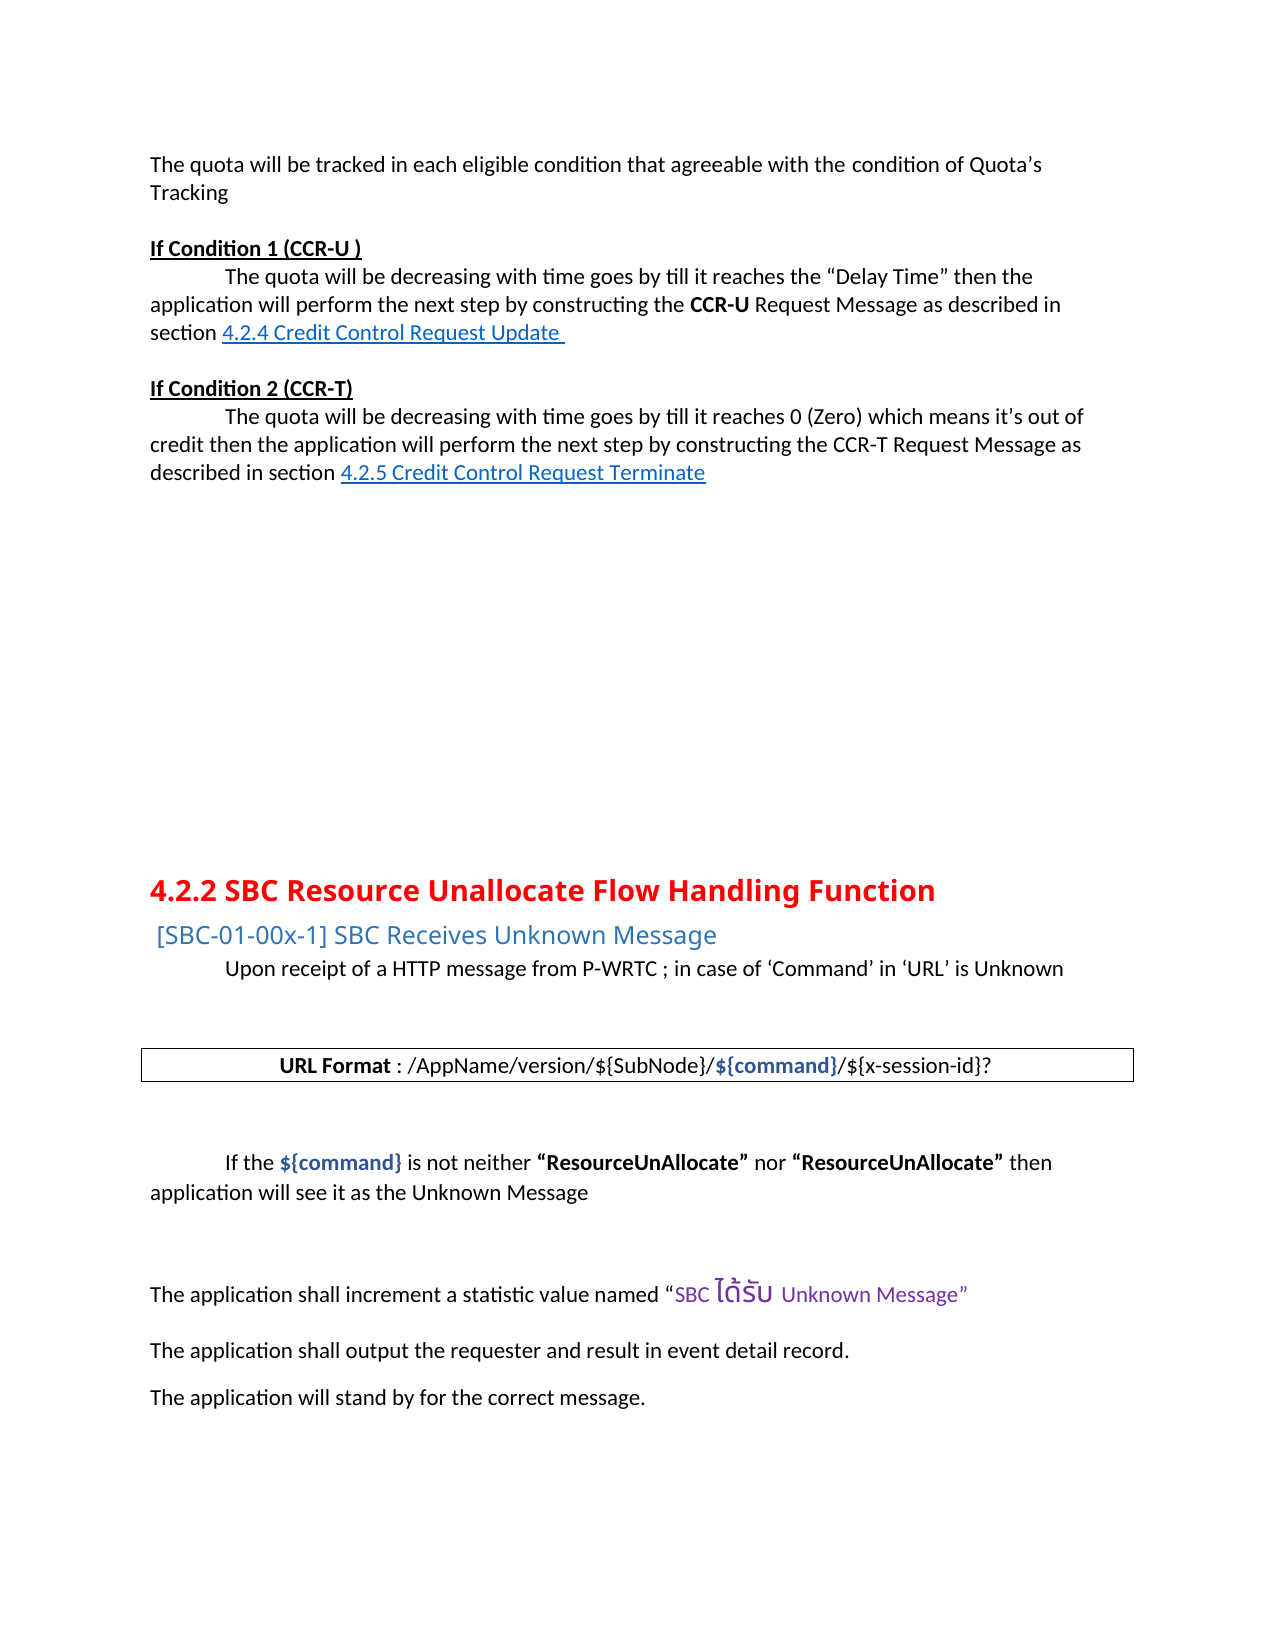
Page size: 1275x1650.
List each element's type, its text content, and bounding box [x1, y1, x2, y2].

text If the ${command} is not neither “ResourceUnAllocate” nor “ResourceUnAllocate” then application will see it as the Unknown Message [150, 1148, 1125, 1206]
text The quota will be decreasing with time goes by till it reaches 0 (Zero) which means it’s out of credit then the application will perform the next step by constructing the CCR-T Request Message as described in section 4.2.5 Credit Control Request Terminate [150, 402, 1125, 486]
subtitle [SBC-01-00x-1] SBC Receives Unknown Message [150, 917, 1125, 951]
text If Condition 1 (CCR-U ) [150, 234, 1125, 262]
text The application will stand by for the correct message. [150, 1383, 1125, 1411]
text The quota will be tracked in each eligible condition that agreeable with the condition of Quota’s Tracking [150, 150, 1125, 206]
text Upon receipt of a HTTP message from P-WRTC ; in case of ‘Command’ in ‘URL’ is Unknown [150, 954, 1125, 982]
text The quota will be decreasing with time goes by till it reaches the “Delay Time” then the application will perform the next step by constructing the CCR-U Request Message as described in section 4.2.4 Credit Control Request Update [150, 262, 1125, 346]
text If Condition 2 (CCR-T) [150, 374, 1125, 402]
text URL Format : /AppName/version/${SubNode}/${command}/${x-session-id}? [142, 1049, 1133, 1081]
text The application shall output the requester and result in event detail record. [150, 1336, 1125, 1364]
subtitle 4.2.2 SBC Resource Unallocate Flow Handling Function [150, 870, 1125, 910]
text The application shall increment a statistic value named “SBC ได้รับ Unknown Message” [150, 1272, 1125, 1316]
